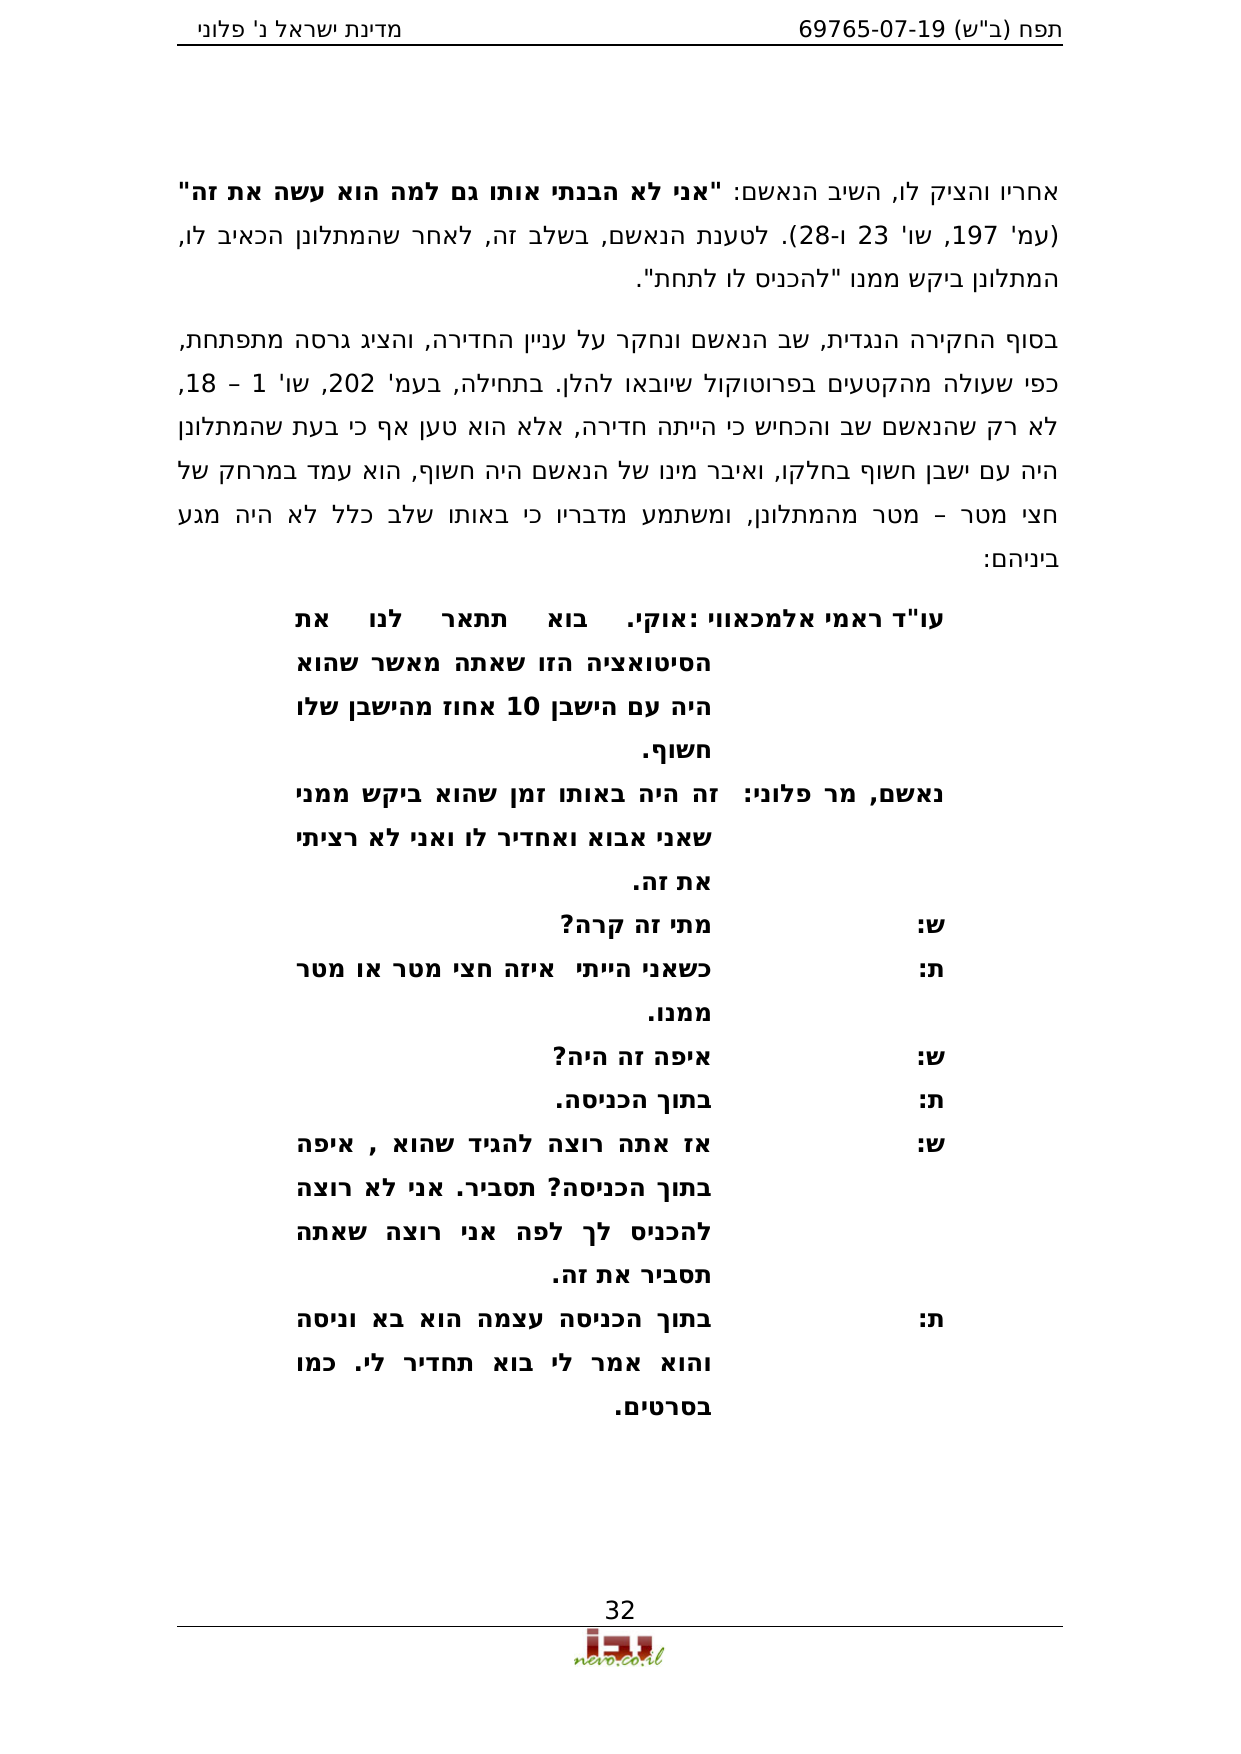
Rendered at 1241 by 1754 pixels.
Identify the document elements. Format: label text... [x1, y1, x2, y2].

text ת: בתוך הכניסה עצמה הוא בא וניסה והוא אמר לי בוא תחדיר לי. כמו בסרטים. [295, 1304, 945, 1421]
text ש: אז אתה רוצה להגיד שהוא , איפה בתוך הכניסה? תסביר. אני לא רוצה להכניס לך לפה אני רוצה שאתה תסביר את זה. [295, 1129, 945, 1290]
text ת: כשאני הייתי איזה חצי מטר או מטר ממנו. [295, 954, 945, 1027]
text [177, 177, 1059, 294]
picture [574, 1628, 666, 1667]
text בסוף החקירה הנגדית, שב הנאשם ונחקר על עניין החדירה, והציג גרסה מתפתחת, כפי שעולה מהקטעים בפרוטוקול שיובאו להלן. בתחילה, בעמ' 202, שו' 1 – 18, לא רק שהנאשם שב והכחיש כי הייתה חדירה, אלא הוא טען אף כי בעת שהמתלונן היה עם ישבן חשוף בחלקו, ואיבר מינו של הנאשם היה חשוף, הוא עמד במרחק של חצי מטר – מטר מהמתלונן, ומשתמע מדבריו כי באותו שלב כלל לא היה מגע ביניהם: [177, 325, 1059, 573]
text ש: מתי זה קרה? [295, 911, 945, 940]
text ש: איפה זה היה? [295, 1042, 945, 1071]
text עו"ד ראמי אלמכאווי : אוקי. בוא תתאר לנו את הסיטואציה הזו שאתה מאשר שהוא היה עם הישבן 10 אחוז מהישבן שלו חשוף. [295, 604, 945, 765]
text ת: בתוך הכניסה. [295, 1086, 945, 1115]
text נאשם, מר פלוני: זה היה באותו זמן שהוא ביקש ממני שאני אבוא ואחדיר לו ואני לא רציתי את זה. [295, 779, 945, 896]
